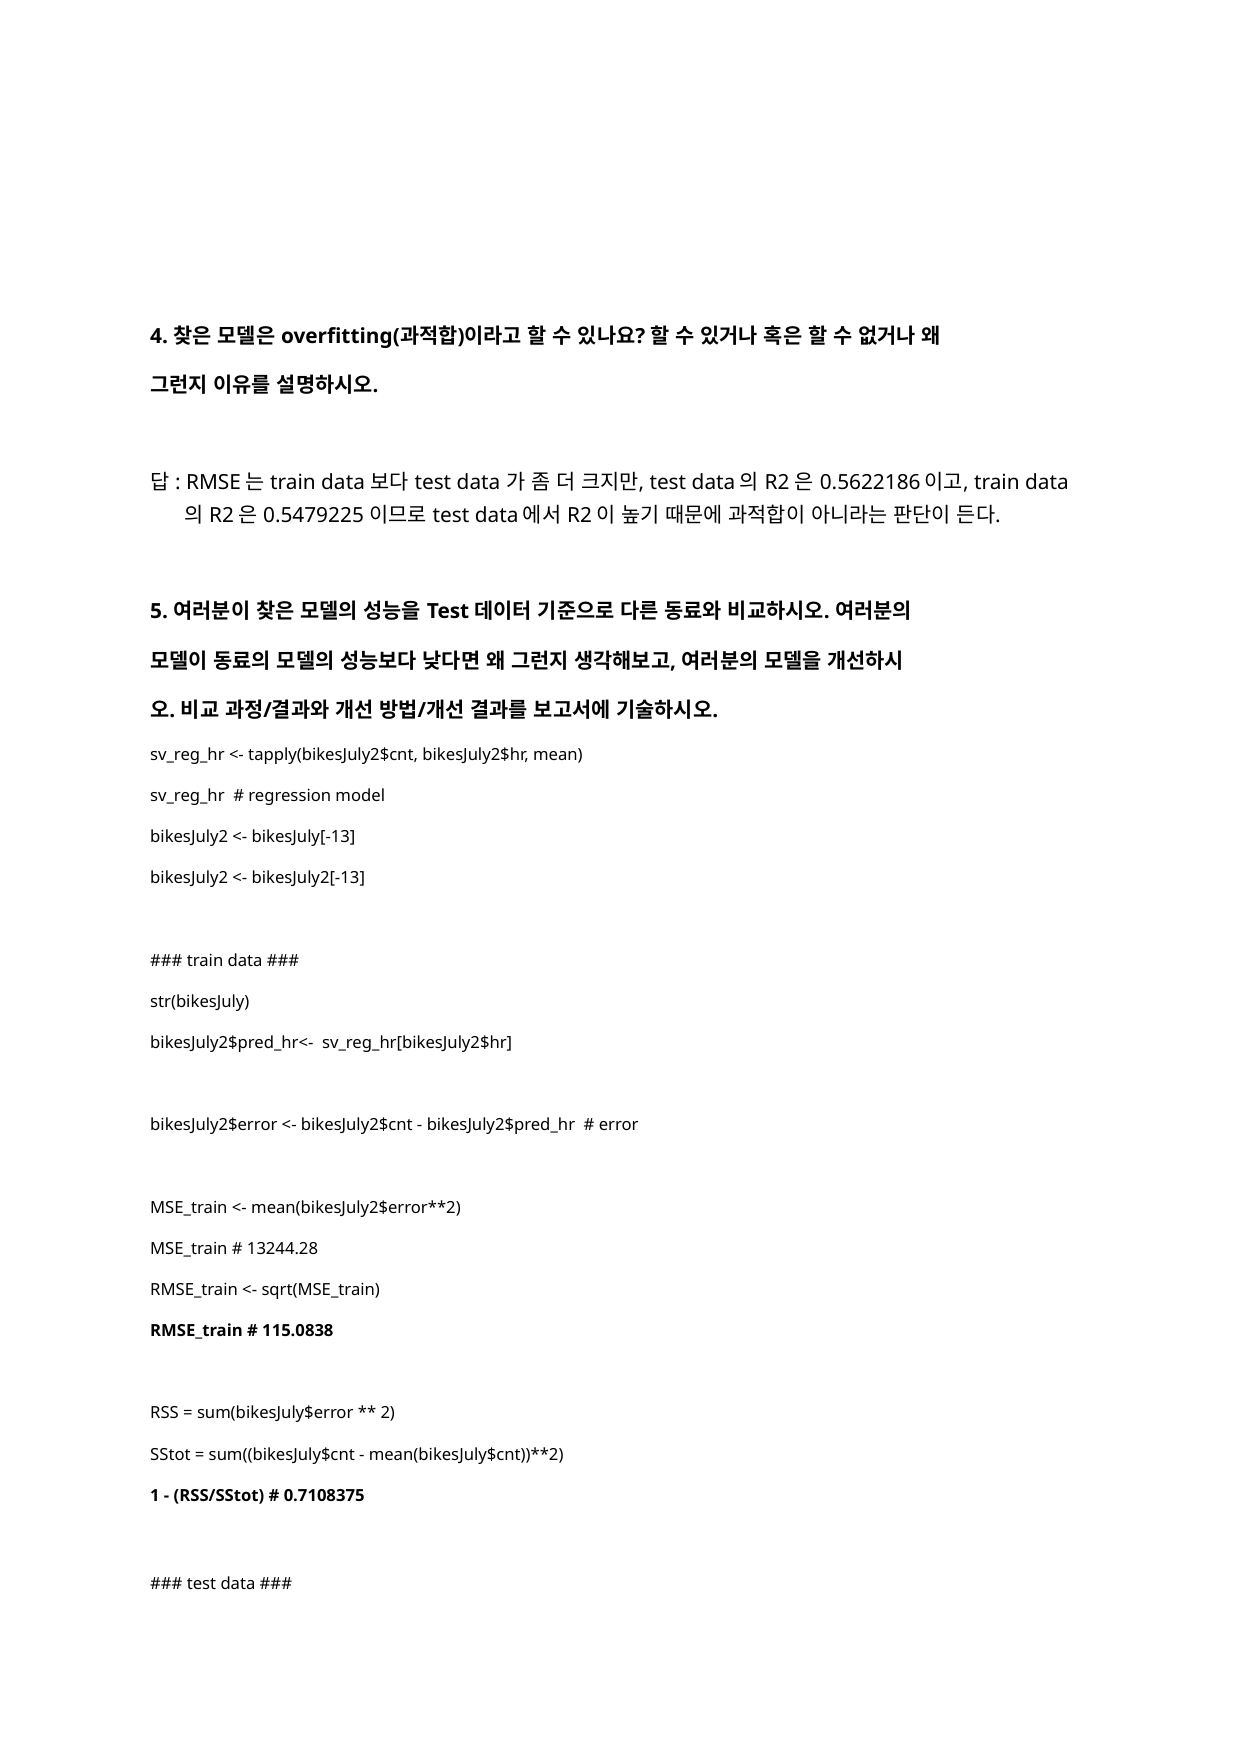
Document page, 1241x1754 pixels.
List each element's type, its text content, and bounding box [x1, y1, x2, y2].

text bikesJuly2 <- bikesJuly2[-13] [150, 866, 1090, 889]
text 모델이 동료의 모델의 성능보다 낮다면 왜 그런지 생각해보고, 여러분의 모델을 개선하시 [150, 644, 1090, 674]
text MSE_train # 13244.28 [150, 1236, 1090, 1259]
text 오. 비교 과정/결과와 개선 방법/개선 결과를 보고서에 기술하시오. [150, 693, 1090, 723]
text bikesJuly2 <- bikesJuly[-13] [150, 825, 1090, 848]
text sv_reg_hr # regression model [150, 784, 1090, 806]
text bikesJuly2$pred_hr<- sv_reg_hr[bikesJuly2$hr] [150, 1031, 1090, 1053]
text ### train data ### [150, 948, 1090, 971]
text ### test data ### [150, 1572, 1090, 1594]
text 5. 여러분이 찾은 모델의 성능을 Test 데이터 기준으로 다른 동료와 비교하시오. 여러분의 [150, 594, 1090, 625]
text 4. 찾은 모델은 overfitting(과적합)이라고 할 수 있나요? 할 수 있거나 혹은 할 수 없거나 왜 [150, 319, 1090, 349]
text bikesJuly2$error <- bikesJuly2$cnt - bikesJuly2$pred_hr # error [150, 1113, 1090, 1136]
text 1 - (RSS/SStot) # 0.7108375 [150, 1483, 1090, 1506]
text sv_reg_hr <- tapply(bikesJuly2$cnt, bikesJuly2$hr, mean) [150, 743, 1090, 765]
text 그런지 이유를 설명하시오. [150, 368, 1090, 399]
text SStot = sum((bikesJuly$cnt - mean(bikesJuly$cnt))**2) [150, 1442, 1090, 1465]
text RMSE_train # 115.0838 [150, 1319, 1090, 1341]
text RSS = sum(bikesJuly$error ** 2) [150, 1401, 1090, 1424]
text MSE_train <- mean(bikesJuly2$error**2) [150, 1195, 1090, 1218]
text str(bikesJuly) [150, 989, 1090, 1012]
text 답 : RMSE는 train data 보다 test data 가 좀 더 크지만, test data의 R2 은 0.5622186이고, train data의 R2은 0.5479225 이므로 test data에서 R2이 높기 때문에 과적합이 아니라는 판단이 든다. [150, 465, 1090, 528]
text RMSE_train <- sqrt(MSE_train) [150, 1277, 1090, 1300]
